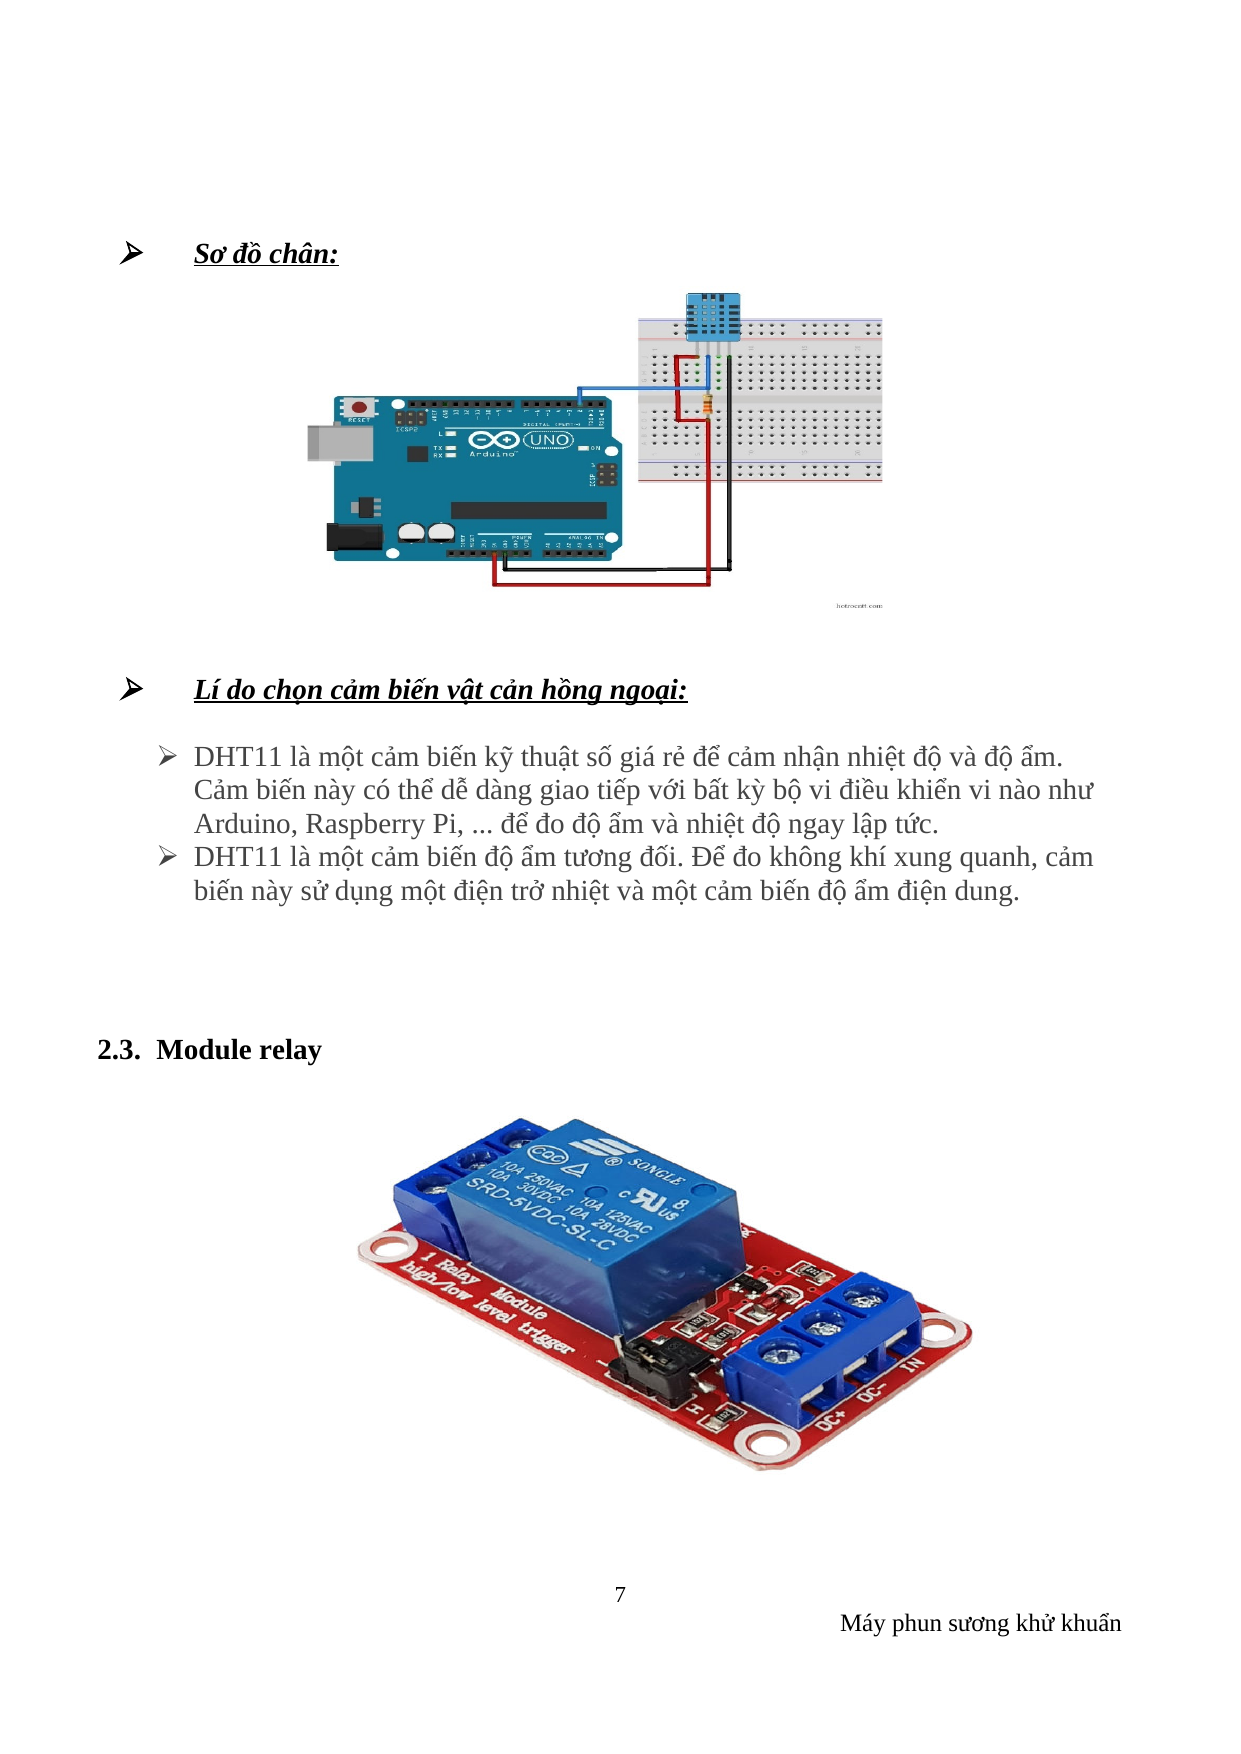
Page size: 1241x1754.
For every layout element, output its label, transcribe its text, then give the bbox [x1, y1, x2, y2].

list Lí do chọn cảm biến vật cản hồng ngoại: [118, 672, 1122, 705]
picture [348, 1081, 980, 1509]
list DHT11 là một cảm biến kỹ thuật số giá rẻ để cảm nhận nhiệt độ và độ ẩm. Cảm biến này có thể dễ dàng giao tiếp với bất kỳ bộ vi điều khiển vi nào như Arduino, Raspberry Pi, ... để đo độ ẩm và nhiệt độ ngay lập tức. [156, 739, 1122, 839]
list Sơ đồ chân: [118, 236, 1122, 269]
text Module relay [97, 1032, 1122, 1065]
picture [307, 286, 883, 608]
list DHT11 là một cảm biến độ ẩm tương đối. Để đo không khí xung quanh, cảm biến này sử dụng một điện trở nhiệt và một cảm biến độ ẩm điện dung. [156, 839, 1122, 907]
